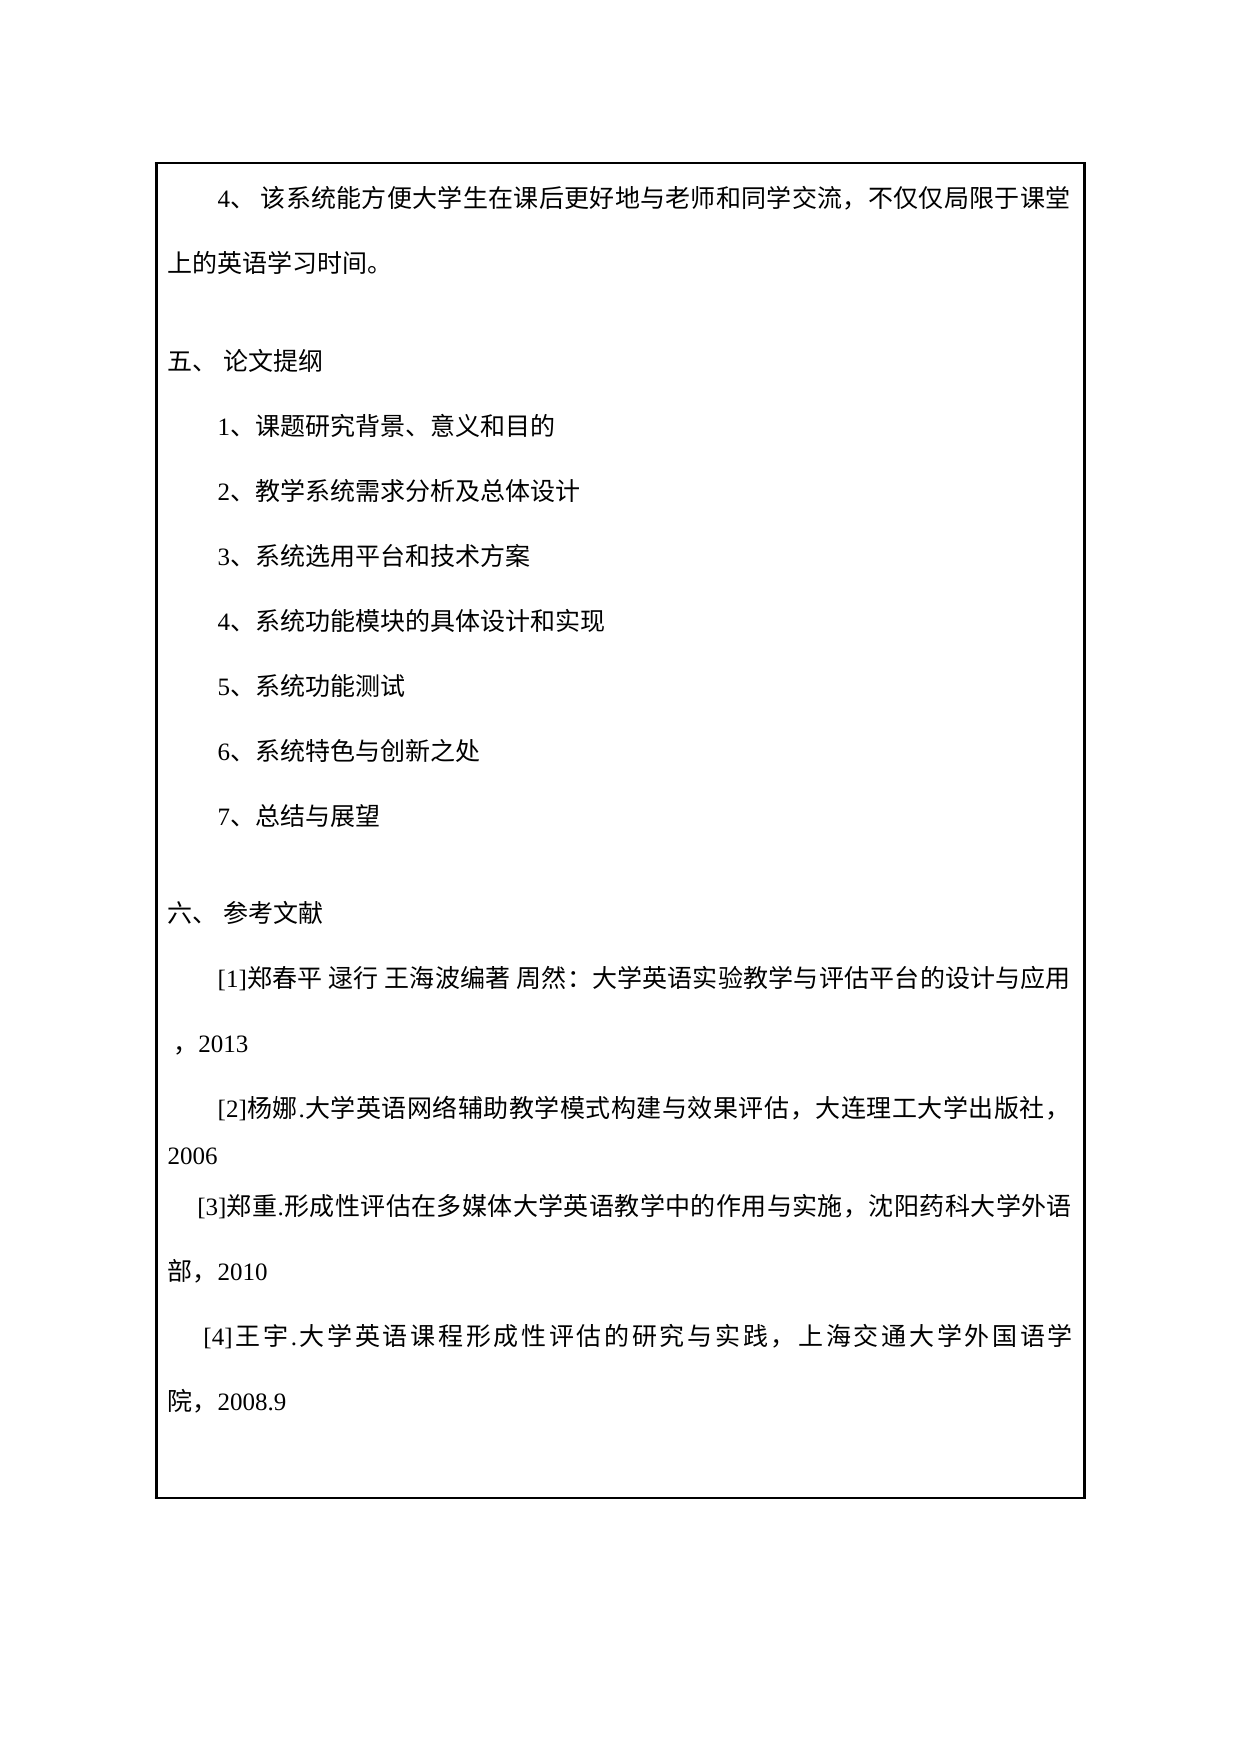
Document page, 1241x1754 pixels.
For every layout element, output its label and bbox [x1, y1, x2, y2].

table_cell [158, 164, 1083, 1497]
